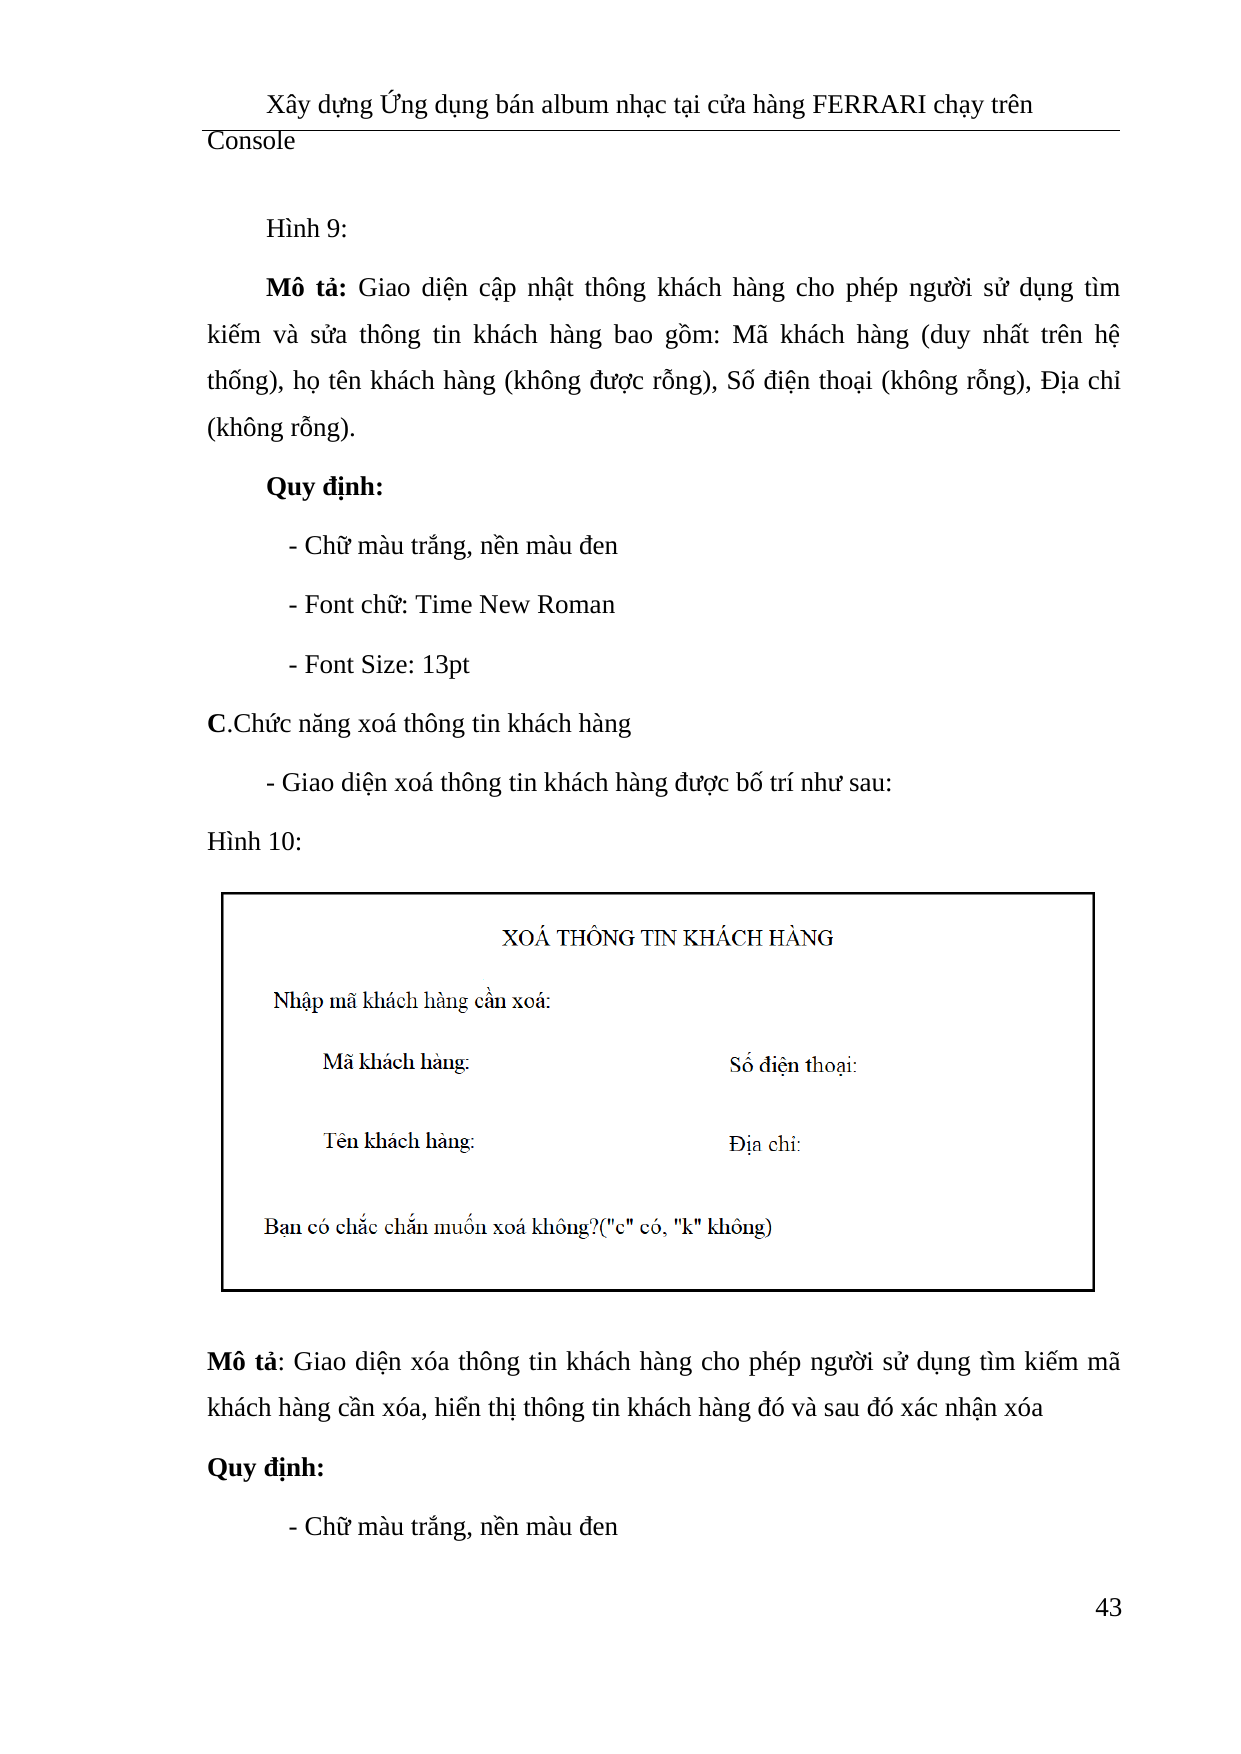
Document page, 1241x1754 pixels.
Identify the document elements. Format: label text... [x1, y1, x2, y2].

picture [206, 884, 1100, 1302]
text C.Chức năng xoá thông tin khách hàng [207, 707, 1122, 738]
text - Chữ màu trắng, nền màu đen [207, 529, 1122, 561]
text Hình 10: [207, 825, 1122, 856]
text Quy định: [207, 1451, 1122, 1482]
text - Font chữ: Time New Roman [207, 589, 1122, 620]
text Mô tả: Giao diện cập nhật thông khách hàng cho phép người sử dụng tìm kiếm và sửa thông tin khách hàng bao gồm: Mã khách hàng (duy nhất trên hệ thống), họ tên khách hàng (không được rỗng), Số điện thoại (không rỗng), Địa chỉ (không rỗng). [207, 271, 1122, 442]
text - Giao diện xoá thông tin khách hàng được bố trí như sau: [207, 766, 1122, 797]
text Quy định: [207, 470, 1122, 501]
text - Font Size: 13pt [207, 648, 1122, 679]
text Hình 9: [207, 212, 1122, 243]
text - Chữ màu trắng, nền màu đen [207, 1510, 1122, 1541]
